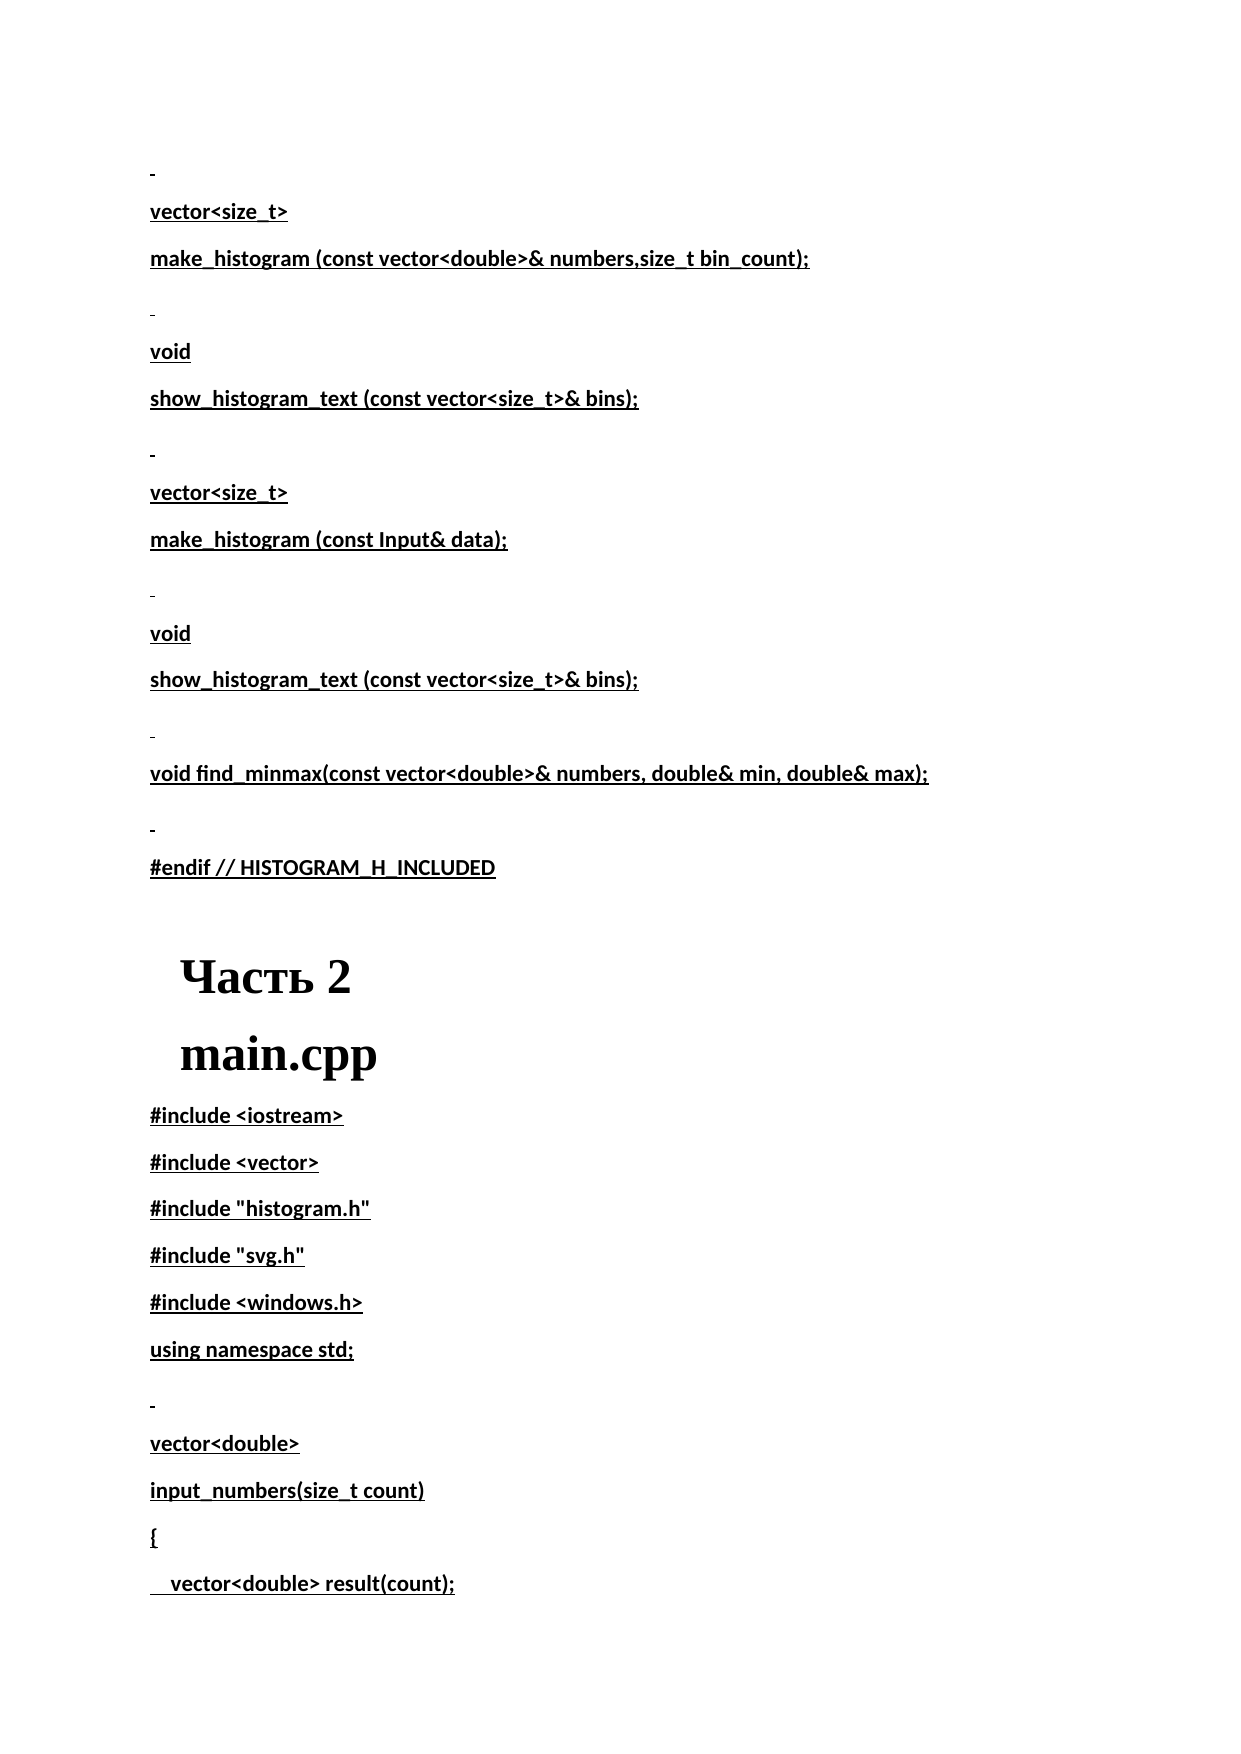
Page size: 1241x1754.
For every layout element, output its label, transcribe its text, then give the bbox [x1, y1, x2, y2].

text vector<double> [150, 1429, 1090, 1457]
text show_histogram_text (const vector<size_t>& bins); [150, 666, 1090, 694]
text #include "histogram.h" [150, 1194, 1090, 1223]
text make_histogram (const vector<double>& numbers,size_t bin_count); [150, 244, 1090, 272]
text void find_minmax(const vector<double>& numbers, double& min, double& max); [150, 759, 1090, 787]
text vector<double> result(count); [150, 1569, 1090, 1598]
text using namespace std; [150, 1335, 1090, 1363]
text vector<size_t> [150, 478, 1090, 506]
text #include <windows.h> [150, 1288, 1090, 1316]
text #include <vector> [150, 1148, 1090, 1176]
text { [150, 1523, 1090, 1551]
text make_histogram (const Input& data); [150, 525, 1090, 553]
text void [150, 619, 1090, 647]
text void [150, 337, 1090, 366]
text #include <iostream> [150, 1101, 1090, 1129]
text vector<size_t> [150, 197, 1090, 225]
text input_numbers(size_t count) [150, 1476, 1090, 1504]
text #endif // HISTOGRAM_H_INCLUDED [150, 853, 1090, 881]
text Часть 2 [150, 947, 1090, 1004]
text #include "svg.h" [150, 1241, 1090, 1269]
text main.cpp [150, 1024, 1090, 1081]
text show_histogram_text (const vector<size_t>& bins); [150, 384, 1090, 412]
